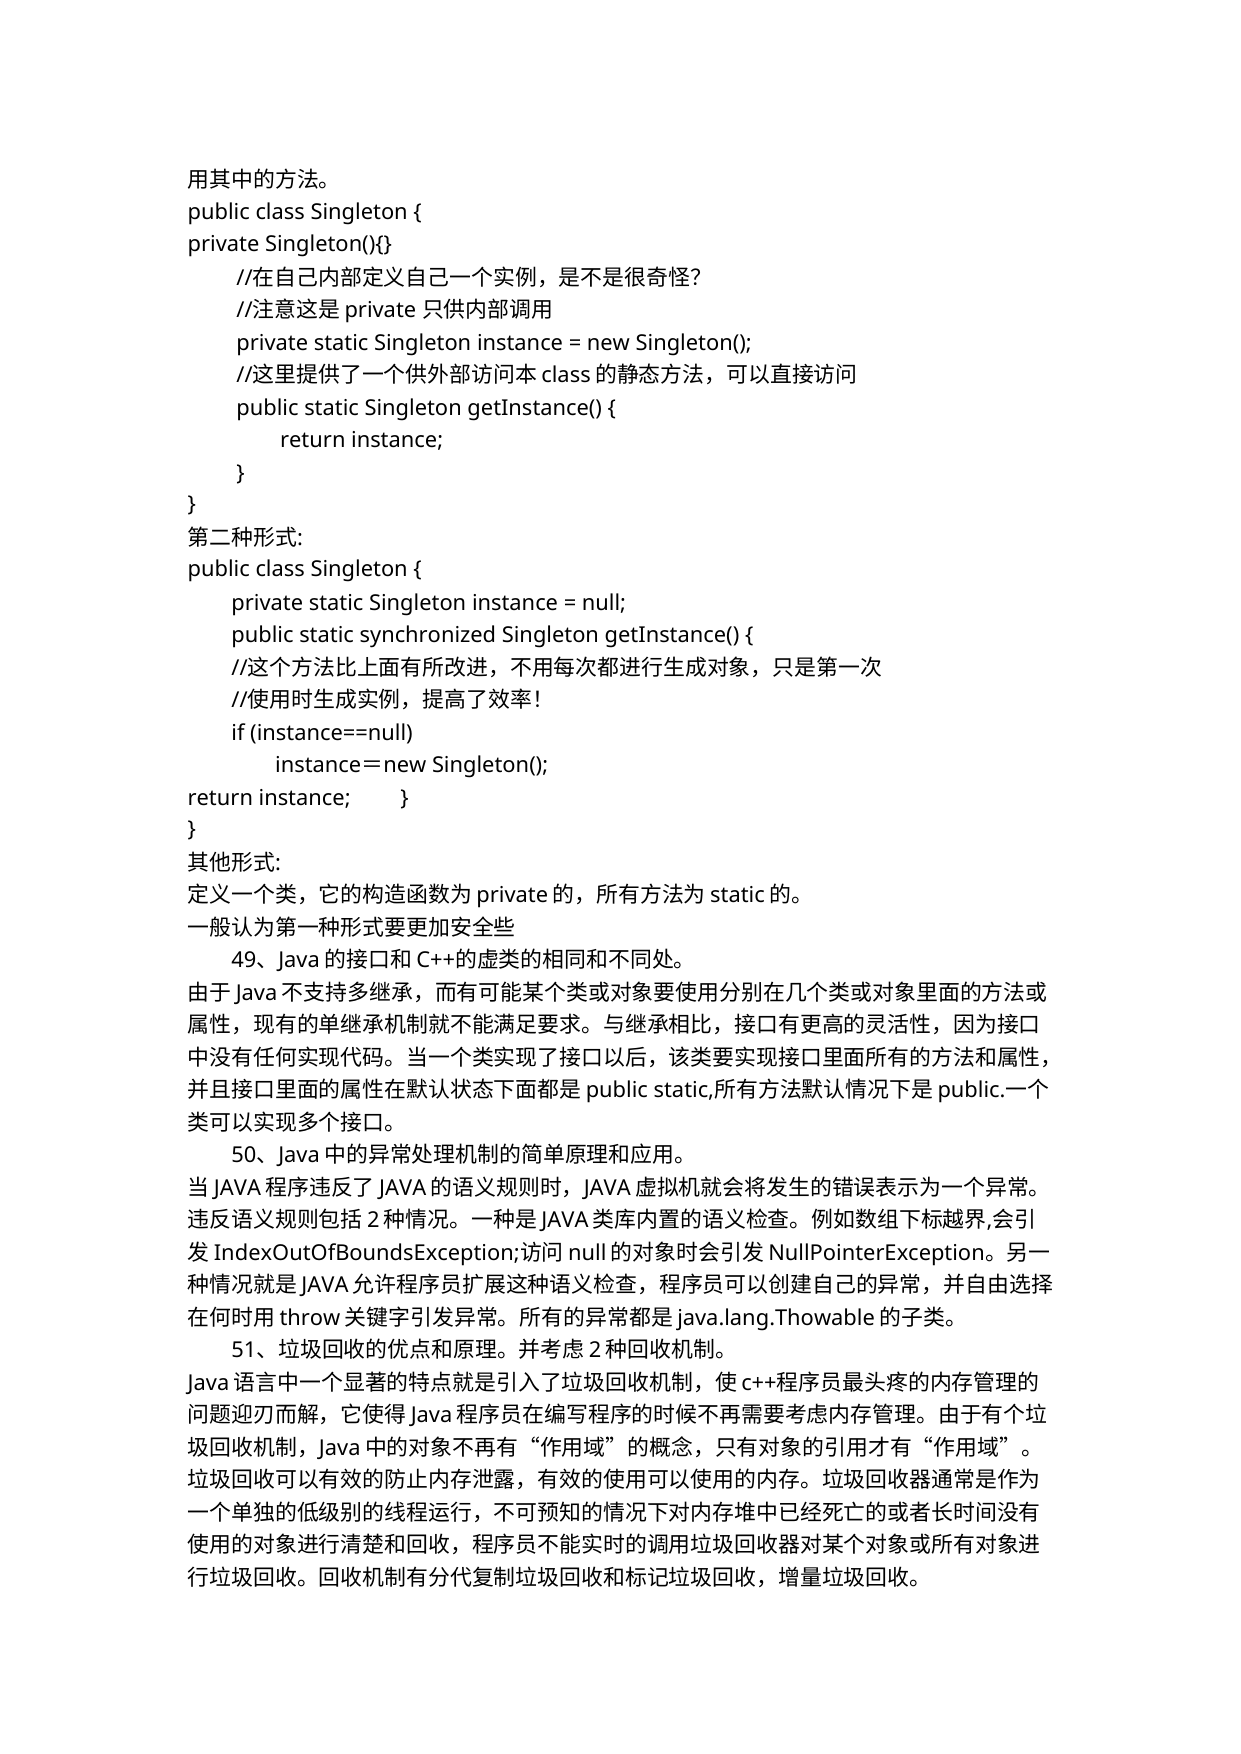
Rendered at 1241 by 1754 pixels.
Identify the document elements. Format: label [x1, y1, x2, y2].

text [187, 162, 1053, 1592]
